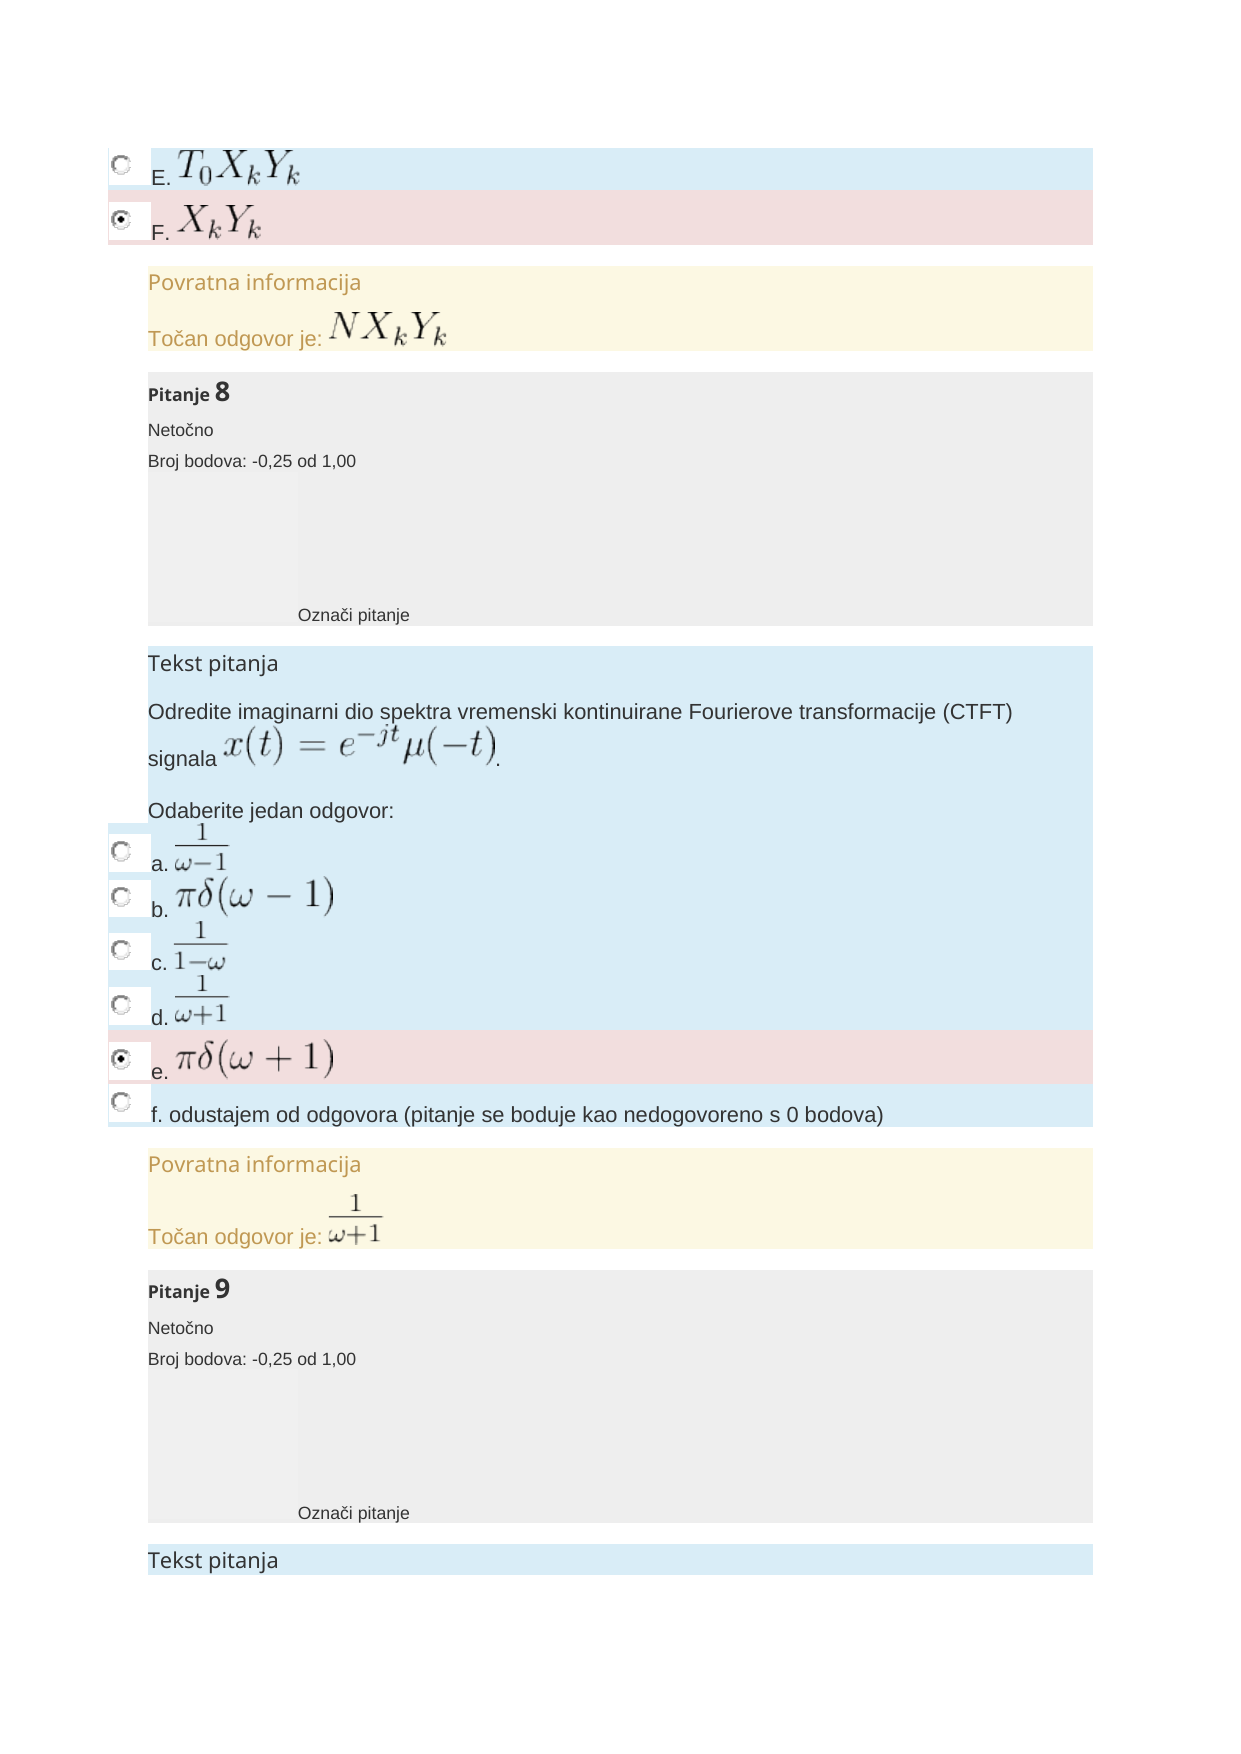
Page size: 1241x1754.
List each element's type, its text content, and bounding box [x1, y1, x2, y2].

text Pitanje 9 [148, 1270, 1093, 1307]
text Označi pitanje [148, 1369, 1093, 1523]
text Tekst pitanja [148, 1544, 1093, 1575]
picture [328, 312, 447, 347]
text f. odustajem od odgovora (pitanje se boduje kao nedogovoreno s 0 bodova) [108, 1084, 1093, 1127]
text Povratna informacija [148, 266, 1093, 297]
picture [175, 975, 230, 1025]
text d. [108, 975, 1093, 1030]
text c. [108, 922, 1093, 975]
text a. [108, 823, 1093, 877]
text Povratna informacija [148, 1148, 1093, 1179]
text Odredite imaginarni dio spektra vremenski kontinuirane Fourierove transformacije (CTFT) signala . [148, 693, 1093, 771]
text Broj bodova: -0,25 od 1,00 [148, 440, 1093, 472]
text Netočno [148, 409, 1093, 440]
text Označi pitanje [148, 472, 1093, 626]
text F. [108, 190, 1093, 245]
text e. [108, 1030, 1093, 1084]
picture [177, 150, 300, 186]
picture [223, 724, 495, 767]
text Odaberite jedan odgovor: [148, 792, 1093, 823]
picture [173, 921, 229, 971]
text Pitanje 8 [148, 372, 1093, 409]
text E. [108, 148, 1093, 190]
picture [328, 1194, 384, 1245]
text Broj bodova: -0,25 od 1,00 [148, 1338, 1093, 1369]
text b. [108, 877, 1093, 922]
picture [175, 876, 333, 918]
picture [175, 823, 230, 872]
text Netočno [148, 1307, 1093, 1338]
text Točan odgovor je: [148, 312, 1093, 351]
text Tekst pitanja [148, 646, 1093, 678]
picture [176, 205, 261, 240]
text Točan odgovor je: [148, 1194, 1093, 1249]
picture [175, 1039, 333, 1080]
